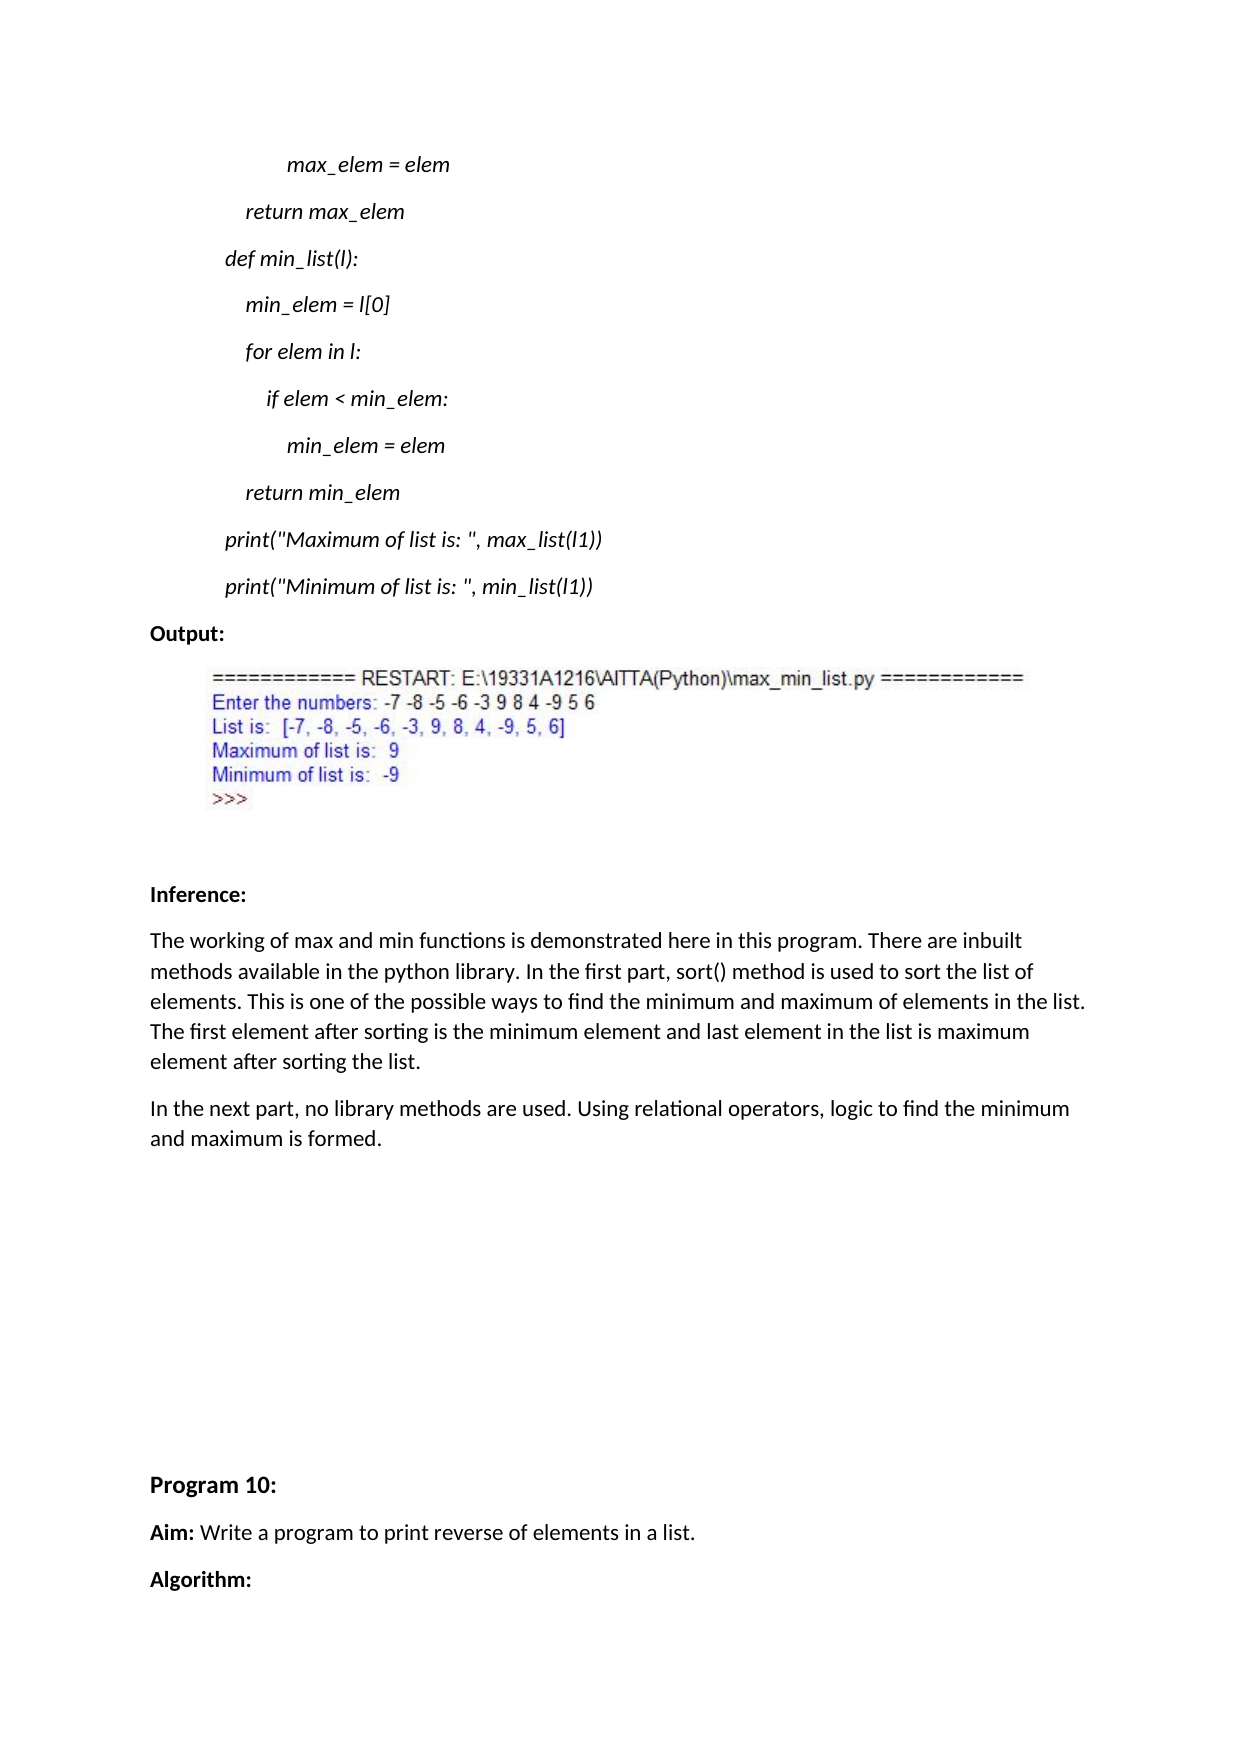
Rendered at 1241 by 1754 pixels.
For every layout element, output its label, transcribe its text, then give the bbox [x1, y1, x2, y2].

text def min_list(l): [225, 244, 1090, 272]
text Algorithm: [150, 1565, 1090, 1593]
text for elem in l: [225, 337, 1090, 366]
text return min_elem [225, 478, 1090, 506]
text Inference: [150, 880, 1090, 908]
text min_elem = elem [225, 431, 1090, 459]
text The working of max and min functions is demonstrated here in this program. There are inbuilt methods available in the python library. In the first part, sort() method is used to sort the list of elements. This is one of the possible ways to find the minimum and maximum of elements in the list. The first element after sorting is the minimum element and last element in the list is maximum element after sorting the list. [150, 927, 1090, 1075]
text min_elem = l[0] [225, 291, 1090, 319]
text Program 10: [150, 1469, 1090, 1499]
text In the next part, no library methods are used. Using relational operators, logic to find the minimum and maximum is formed. [150, 1094, 1090, 1152]
text max_elem = elem [225, 150, 1090, 178]
picture [205, 667, 1035, 812]
text Aim: Write a program to print reverse of elements in a list. [150, 1518, 1090, 1546]
text print("Minimum of list is: ", min_list(l1)) [225, 572, 1090, 600]
text return max_elem [225, 197, 1090, 225]
text Output: [150, 619, 1090, 647]
text print("Maximum of list is: ", max_list(l1)) [225, 525, 1090, 553]
text if elem < min_elem: [225, 384, 1090, 412]
